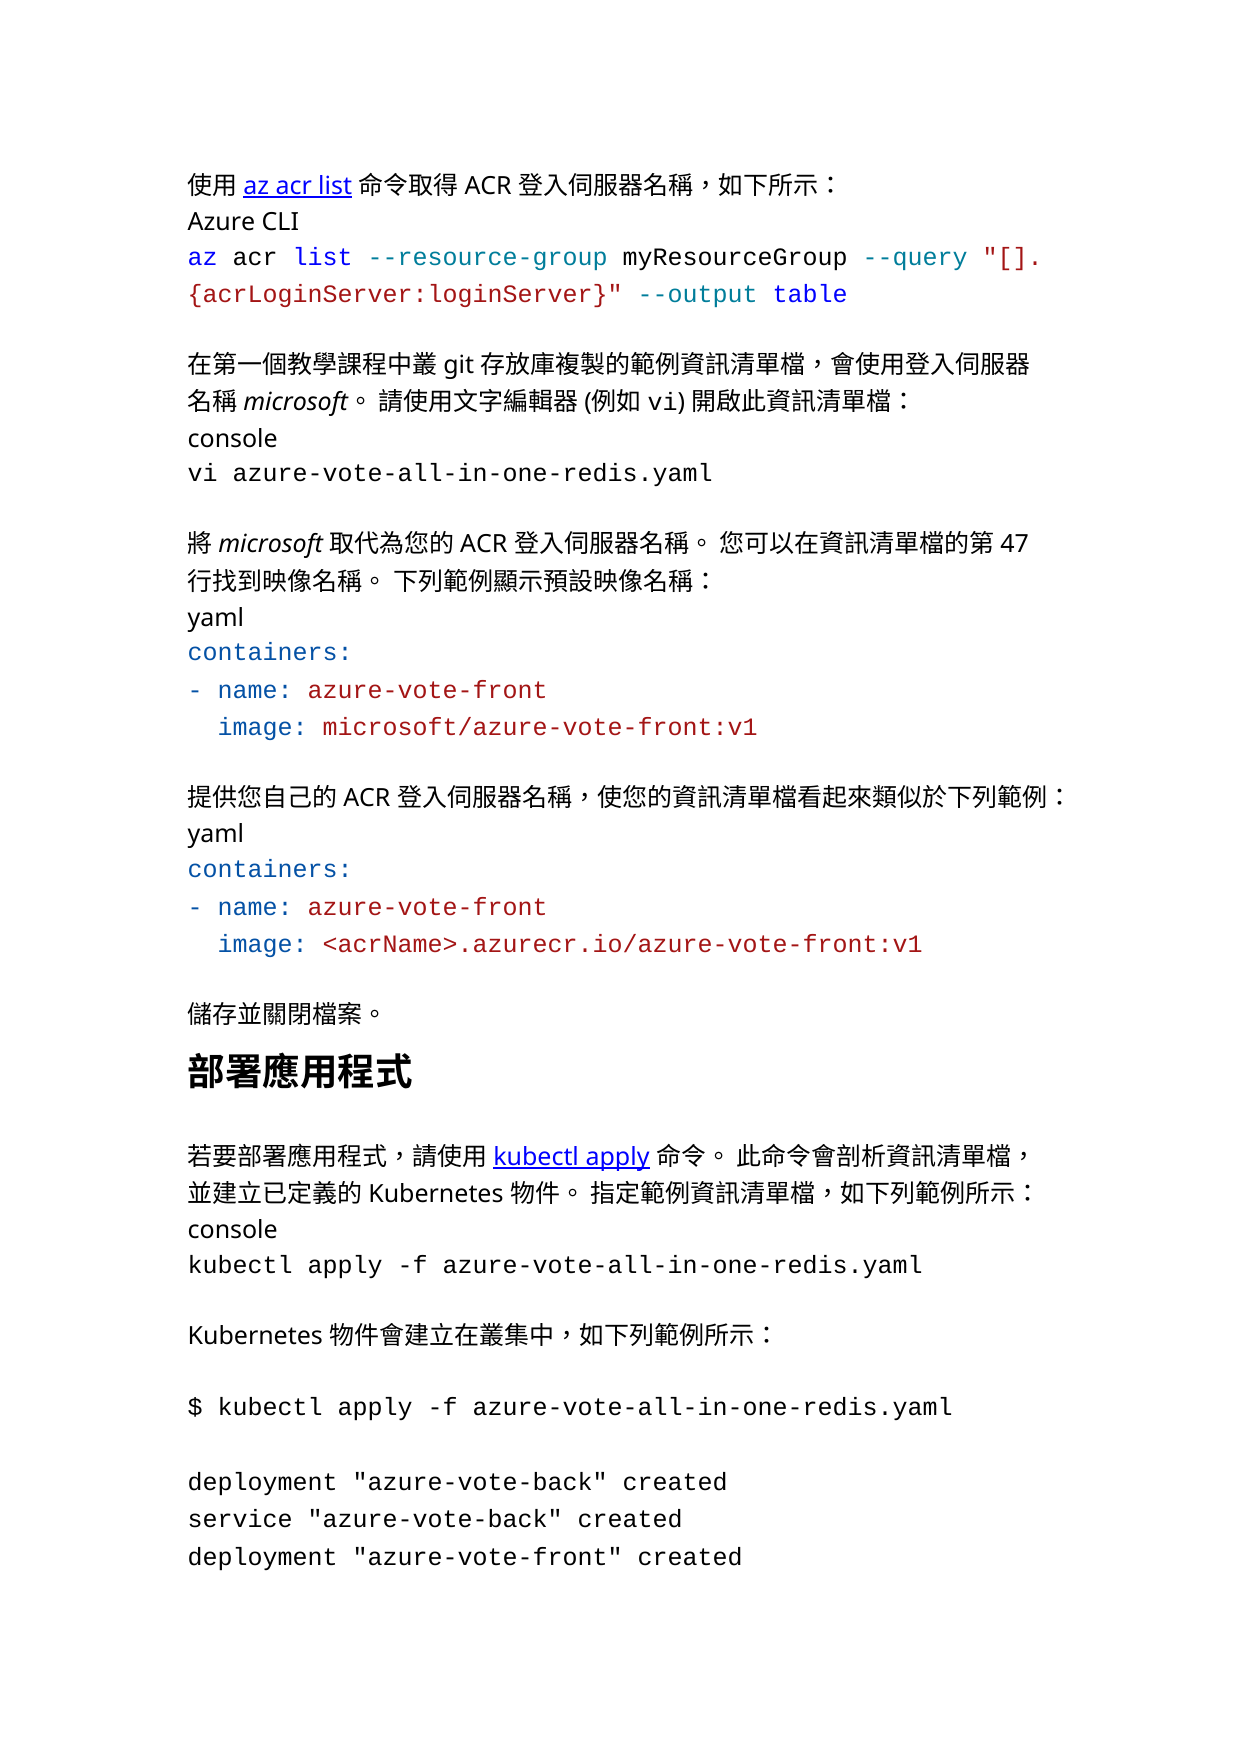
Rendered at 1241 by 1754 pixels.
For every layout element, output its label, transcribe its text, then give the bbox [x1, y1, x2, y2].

text 儲存並關閉檔案。 [187, 994, 1053, 1031]
text 在第一個教學課程中叢 git 存放庫複製的範例資訊清單檔，會使用登入伺服器名稱 microsoft。 請使用文字編輯器 (例如 vi) 開啟此資訊清單檔： [187, 344, 1053, 419]
text 若要部署應用程式，請使用 kubectl apply 命令。 此命令會剖析資訊清單檔，並建立已定義的 Kubernetes 物件。 指定範例資訊清單檔，如下列範例所示： [187, 1135, 1053, 1210]
text Kubernetes 物件會建立在叢集中，如下列範例所示： [187, 1314, 1053, 1352]
text console [187, 1210, 1053, 1248]
text - name: azure-vote-front [187, 889, 1053, 927]
text Azure CLI [187, 202, 1053, 239]
text 將 microsoft 取代為您的 ACR 登入伺服器名稱。 您可以在資訊清單檔的第 47 行找到映像名稱。 下列範例顯示預設映像名稱： [187, 523, 1053, 598]
text image: microsoft/azure-vote-front:v1 [187, 710, 1053, 748]
text 使用 az acr list 命令取得 ACR 登入伺服器名稱，如下所示： [187, 164, 1053, 202]
text 提供您自己的 ACR 登入伺服器名稱，使您的資訊清單檔看起來類似於下列範例： [187, 777, 1053, 814]
text image: <acrName>.azurecr.io/azure-vote-front:v1 [187, 927, 1053, 964]
text yaml [187, 814, 1053, 852]
text deployment "azure-vote-back" created [187, 1464, 1053, 1502]
text $ kubectl apply -f azure-vote-all-in-one-redis.yaml [187, 1389, 1053, 1427]
text kubectl apply -f azure-vote-all-in-one-redis.yaml [187, 1248, 1053, 1285]
text containers: [187, 635, 1053, 673]
text - name: azure-vote-front [187, 673, 1053, 710]
text console [187, 419, 1053, 456]
text 部署應用程式 [187, 1031, 1053, 1106]
text deployment "azure-vote-front" created [187, 1539, 1053, 1577]
text containers: [187, 852, 1053, 889]
text az acr list --resource-group myResourceGroup --query "[].{acrLoginServer:loginServer}" --output table [187, 239, 1053, 314]
text yaml [187, 598, 1053, 635]
text vi azure-vote-all-in-one-redis.yaml [187, 456, 1053, 494]
text service "azure-vote-back" created [187, 1502, 1053, 1539]
